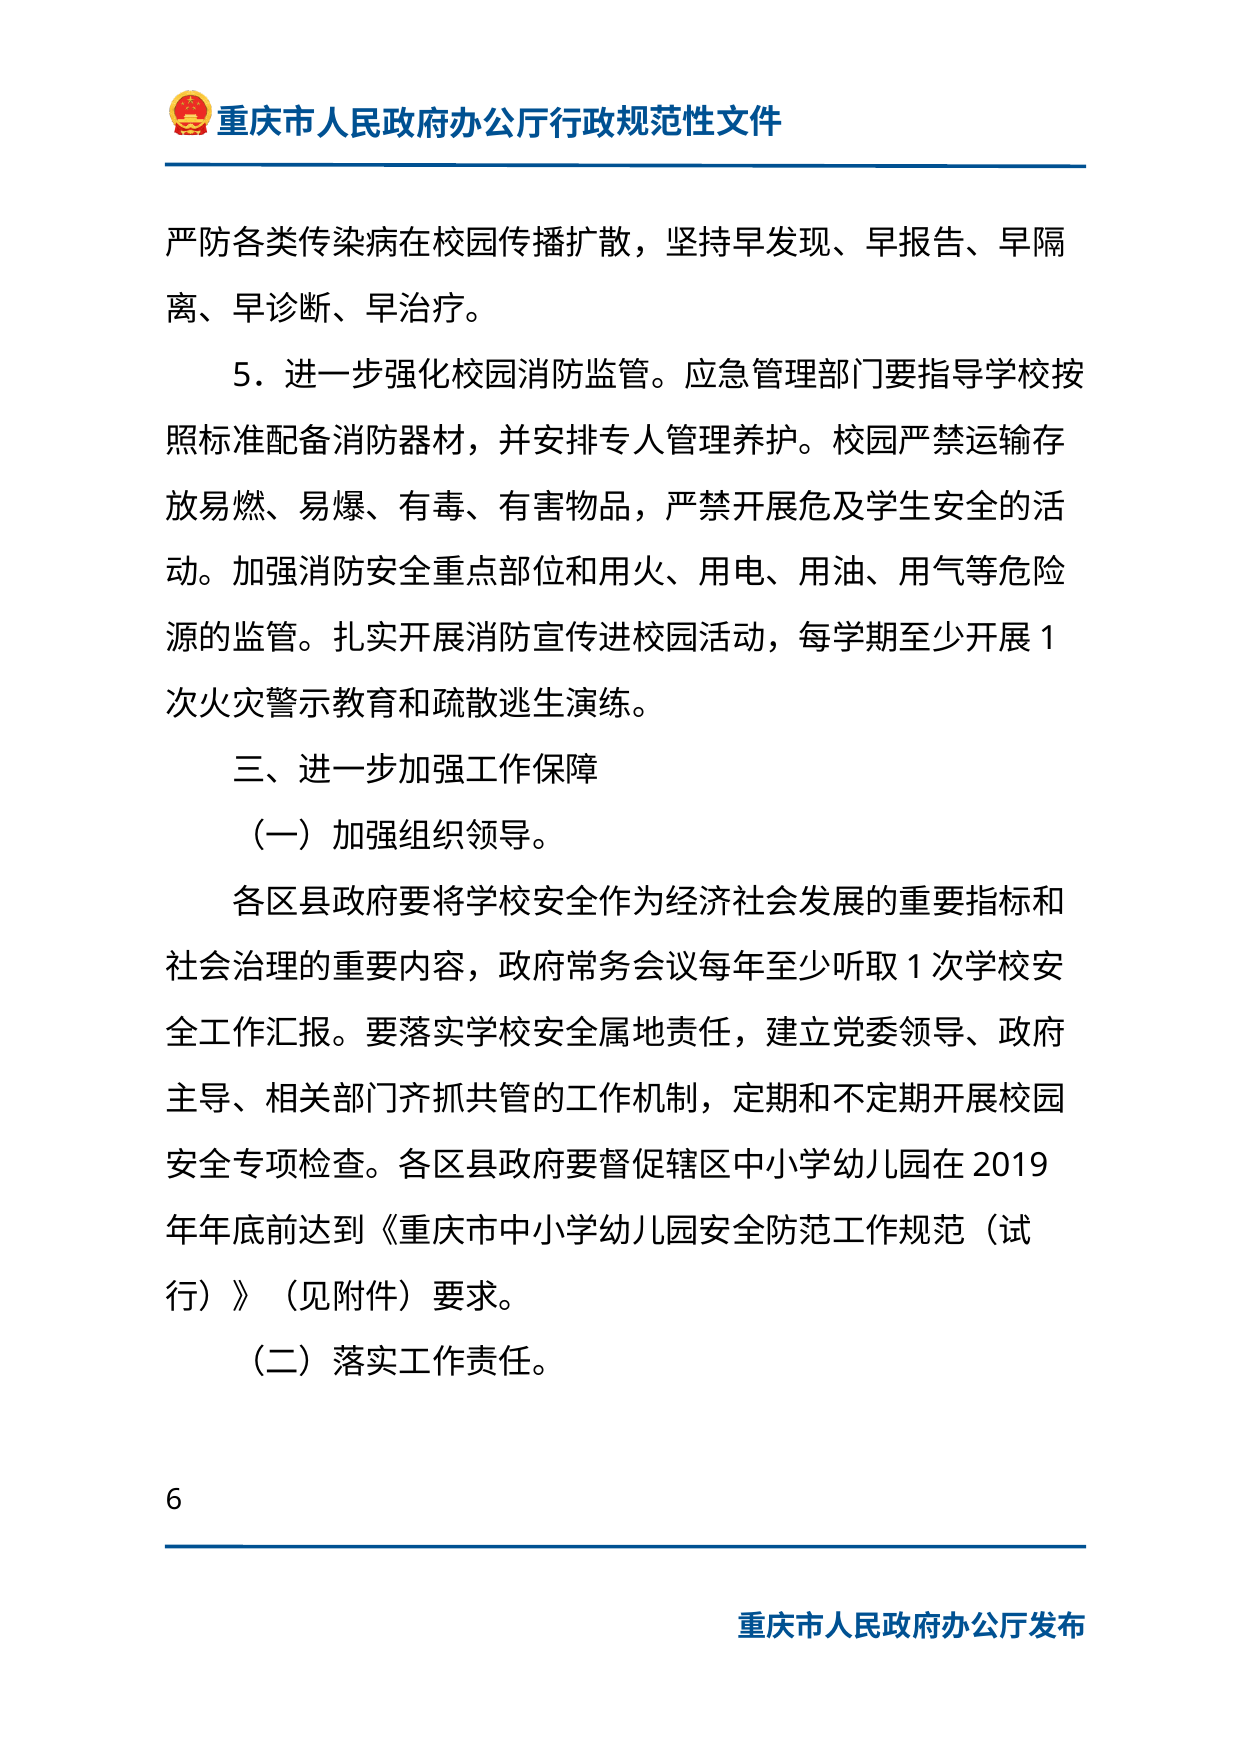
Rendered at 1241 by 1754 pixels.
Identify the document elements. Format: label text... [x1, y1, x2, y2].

text 各区县政府要将学校安全作为经济社会发展的重要指标和社会治理的重要内容，政府常务会议每年至少听取1次学校安全工作汇报。要落实学校安全属地责任，建立党委领导、政府主导、相关部门齐抓共管的工作机制，定期和不定期开展校园安全专项检查。各区县政府要督促辖区中小学幼儿园在2019年年底前达到《重庆市中小学幼儿园安全防范工作规范（试行）》（见附件）要求。 [165, 866, 1087, 1326]
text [165, 207, 1087, 339]
picture [165, 88, 216, 139]
text 三、进一步加强工作保障 [165, 734, 1087, 800]
text （一）加强组织领导。 [165, 800, 1087, 866]
text （二）落实工作责任。 [165, 1326, 1087, 1392]
text 5．进一步强化校园消防监管。应急管理部门要指导学校按照标准配备消防器材，并安排专人管理养护。校园严禁运输存放易燃、易爆、有毒、有害物品，严禁开展危及学生安全的活动。加强消防安全重点部位和用火、用电、用油、用气等危险源的监管。扎实开展消防宣传进校园活动，每学期至少开展1次火灾警示教育和疏散逃生演练。 [165, 339, 1087, 734]
